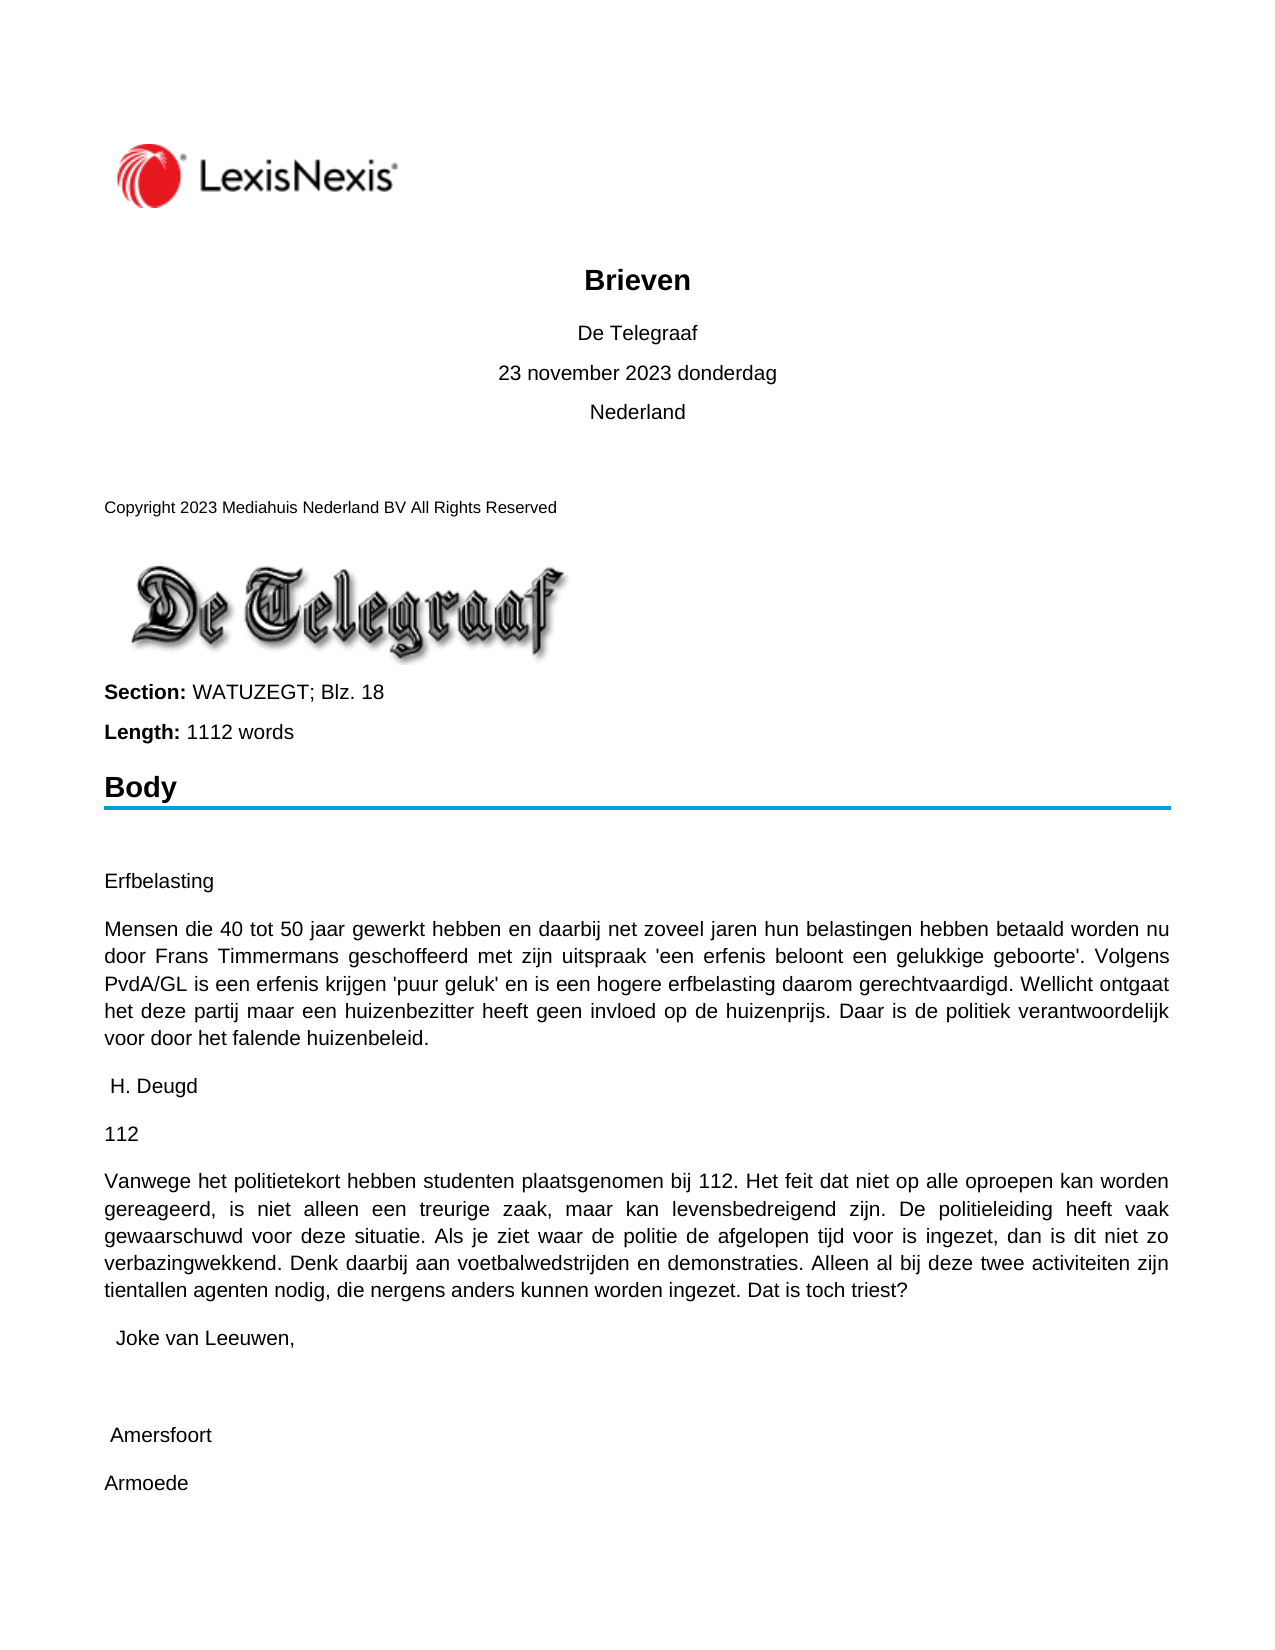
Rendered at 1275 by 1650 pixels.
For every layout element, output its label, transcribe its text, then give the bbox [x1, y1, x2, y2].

text 112 [104, 1118, 1171, 1145]
text Joke van Leeuwen, [104, 1322, 1171, 1349]
text Amersfoort [104, 1420, 1171, 1447]
picture [104, 144, 412, 208]
text Copyright 2023 Mediahuis Nederland BV All Rights Reserved [104, 465, 1171, 517]
text Nederland [104, 397, 1171, 424]
text Vanwege het politietekort hebben studenten plaatsgenomen bij 112. Het feit dat niet op alle oproepen kan worden gereageerd, is niet alleen een treurige zaak, maar kan levensbedreigend zijn. De politieleiding heeft vaak gewaarschuwd voor deze situatie. Als je ziet waar de politie de afgelopen tijd voor is ingezet, dan is dit niet zo verbazingwekkend. Denk daarbij aan voetbalwedstrijden en demonstraties. Alleen al bij deze twee activiteiten zijn tientallen agenten nodig, die nergens anders kunnen worden ingezet. Dat is toch triest? [104, 1166, 1171, 1302]
text Armoede [104, 1468, 1171, 1495]
text Section: WATUZEGT; Blz. 18 [104, 677, 1171, 704]
text Length: 1112 words [104, 716, 1171, 743]
text 23 november 2023 donderdag [104, 357, 1171, 384]
text De Telegraaf [104, 318, 1171, 345]
text Erfbelasting [104, 866, 1171, 893]
text Body [104, 768, 1171, 804]
text Mensen die 40 tot 50 jaar gewerkt hebben en daarbij net zoveel jaren hun belastingen hebben betaald worden nu door Frans Timmermans geschoffeerd met zijn uitspraak 'een erfenis beloont een gelukkige geboorte'. Volgens PvdA/GL is een erfenis krijgen 'puur geluk' en is een hogere erfbelasting daarom gerechtvaardigd. Wellicht ontgaat het deze partij maar een huizenbezitter heeft geen invloed op de huizenprijs. Daar is de politiek verantwoordelijk voor door het falende huizenbeleid. [104, 914, 1171, 1049]
text H. Deugd [104, 1070, 1171, 1097]
subtitle Brieven [104, 261, 1171, 297]
